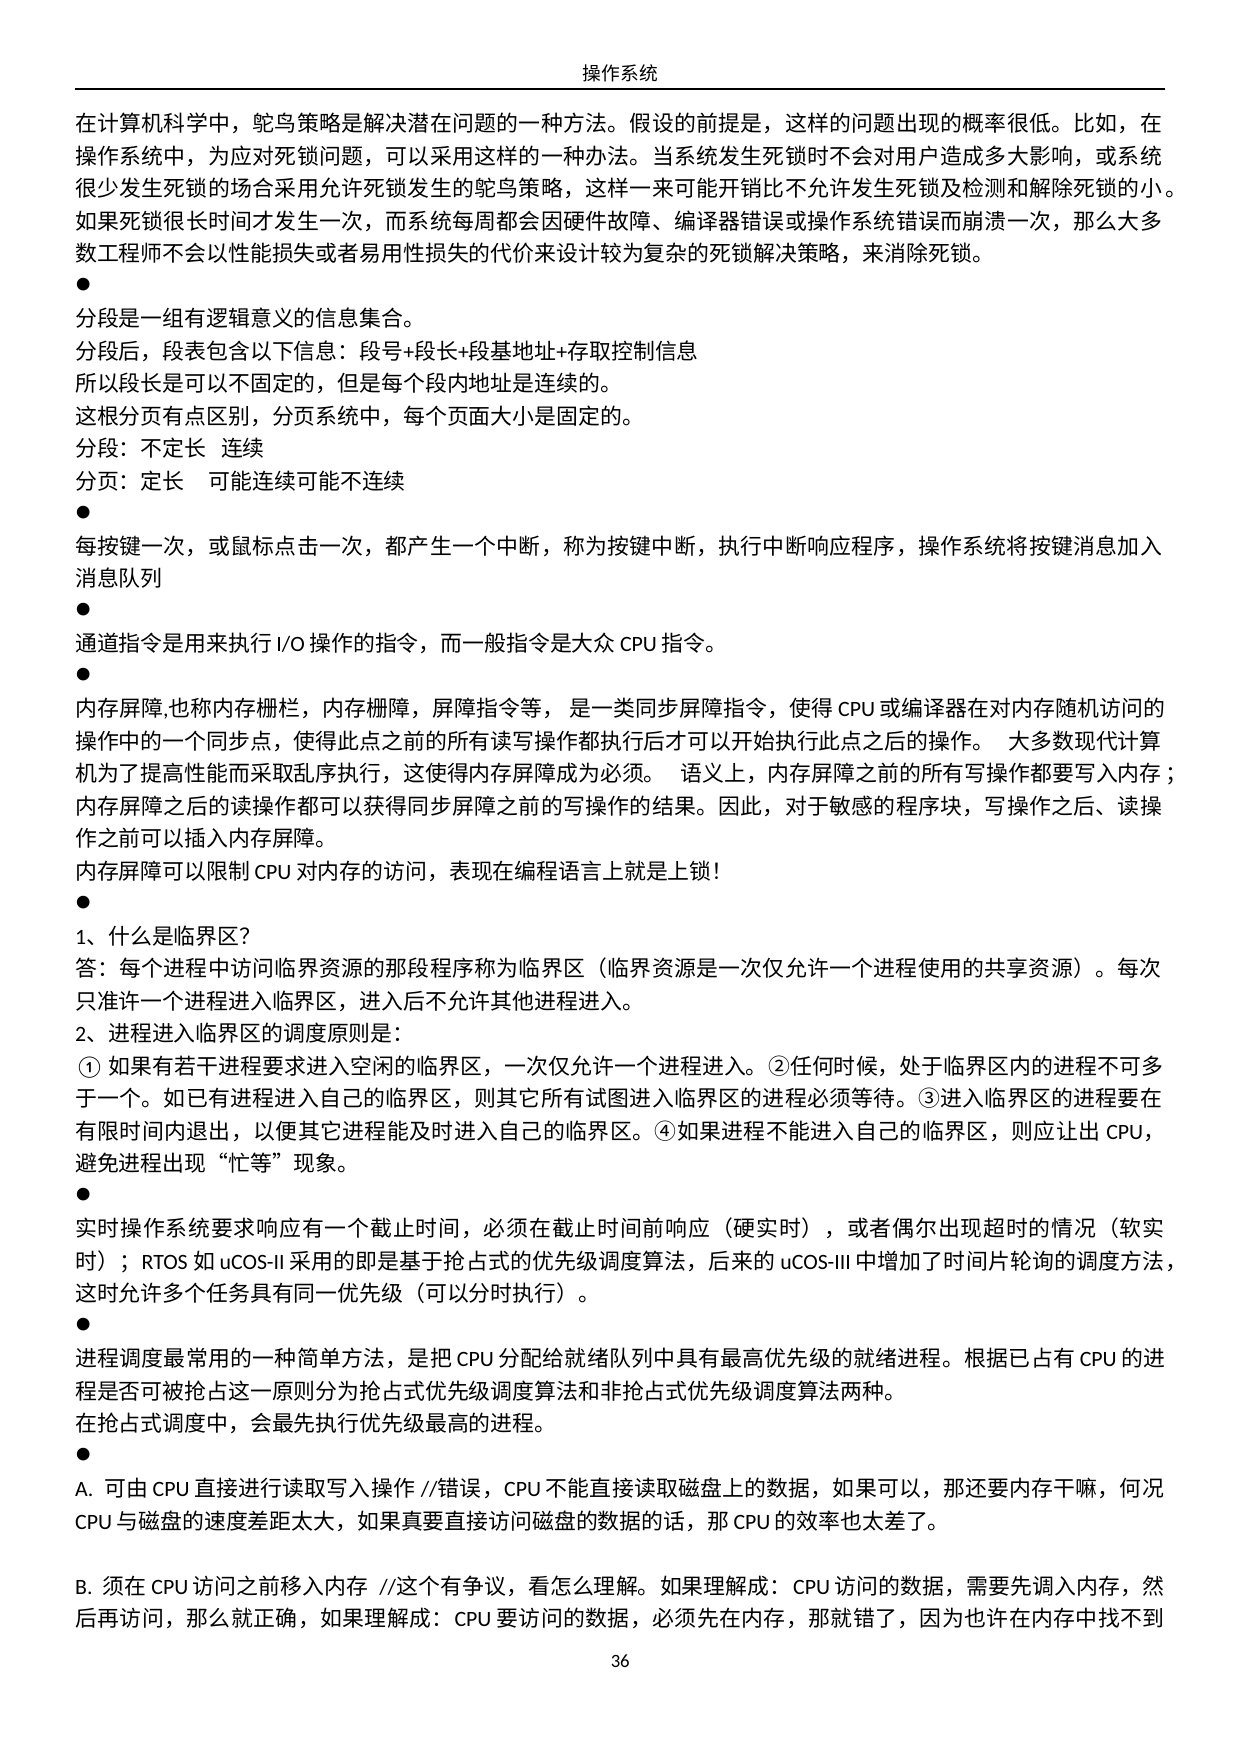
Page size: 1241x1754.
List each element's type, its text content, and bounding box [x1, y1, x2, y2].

text 在抢占式调度中，会最先执行优先级最高的进程。 [75, 1406, 1165, 1438]
text 答：每个进程中访问临界资源的那段程序称为临界区（临界资源是一次仅允许一个进程使用的共享资源）。每次只准许一个进程进入临界区，进入后不允许其他进程进入。 [75, 951, 1165, 1016]
text A. 可由CPU直接进行读取写入操作 //错误，CPU不能直接读取磁盘上的数据，如果可以，那还要内存干嘛，何况CPU与磁盘的速度差距太大，如果真要直接访问磁盘的数据的话，那CPU的效率也太差了。 [75, 1471, 1165, 1536]
text 1、什么是临界区？ [75, 918, 1165, 951]
text 进程调度最常用的一种简单方法，是把CPU分配给就绪队列中具有最高优先级的就绪进程。根据已占有CPU的进程是否可被抢占这一原则分为抢占式优先级调度算法和非抢占式优先级调度算法两种。 [75, 1341, 1165, 1406]
text 分段后，段表包含以下信息：段号+段长+段基地址+存取控制信息 [75, 333, 1165, 366]
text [75, 1568, 1165, 1633]
text 每按键一次，或鼠标点击一次，都产生一个中断，称为按键中断，执行中断响应程序，操作系统将按键消息加入消息队列 [75, 528, 1165, 593]
text 内存屏障可以限制CPU对内存的访问，表现在编程语言上就是上锁！ [75, 853, 1165, 886]
text 2、进程进入临界区的调度原则是： [75, 1016, 1165, 1048]
text 分页：定长 可能连续可能不连续 [75, 463, 1165, 496]
text ①如果有若干进程要求进入空闲的临界区，一次仅允许一个进程进入。②任何时候，处于临界区内的进程不可多于一个。如已有进程进入自己的临界区，则其它所有试图进入临界区的进程必须等待。③进入临界区的进程要在有限时间内退出，以便其它进程能及时进入自己的临界区。④如果进程不能进入自己的临界区，则应让出CPU，避免进程出现“忙等”现象。 [75, 1048, 1165, 1178]
text 所以段长是可以不固定的，但是每个段内地址是连续的。 [75, 366, 1165, 398]
text 这根分页有点区别，分页系统中，每个页面大小是固定的。 [75, 398, 1165, 431]
text 内存屏障,也称内存栅栏，内存栅障，屏障指令等， 是一类同步屏障指令，使得CPU或编译器在对内存随机访问的操作中的一个同步点，使得此点之前的所有读写操作都执行后才可以开始执行此点之后的操作。 大多数现代计算机为了提高性能而采取乱序执行，这使得内存屏障成为必须。 语义上，内存屏障之前的所有写操作都要写入内存；内存屏障之后的读操作都可以获得同步屏障之前的写操作的结果。因此，对于敏感的程序块，写操作之后、读操作之前可以插入内存屏障。 [75, 691, 1165, 853]
text 分段是一组有逻辑意义的信息集合。 [75, 301, 1165, 333]
text 实时操作系统要求响应有一个截止时间，必须在截止时间前响应（硬实时），或者偶尔出现超时的情况（软实时）；RTOS 如uCOS-II采用的即是基于抢占式的优先级调度算法，后来的uCOS-III中增加了时间片轮询的调度方法，这时允许多个任务具有同一优先级（可以分时执行）。 [75, 1211, 1165, 1308]
text 在计算机科学中，鸵鸟策略是解决潜在问题的一种方法。假设的前提是，这样的问题出现的概率很低。比如，在操作系统中，为应对死锁问题，可以采用这样的一种办法。当系统发生死锁时不会对用户造成多大影响，或系统很少发生死锁的场合采用允许死锁发生的鸵鸟策略，这样一来可能开销比不允许发生死锁及检测和解除死锁的小。如果死锁很长时间才发生一次，而系统每周都会因硬件故障、编译器错误或操作系统错误而崩溃一次，那么大多数工程师不会以性能损失或者易用性损失的代价来设计较为复杂的死锁解决策略，来消除死锁。 [75, 106, 1165, 268]
text 通道指令是用来执行I/O操作的指令，而一般指令是大众CPU指令。 [75, 626, 1165, 658]
text 分段：不定长 连续 [75, 431, 1165, 463]
